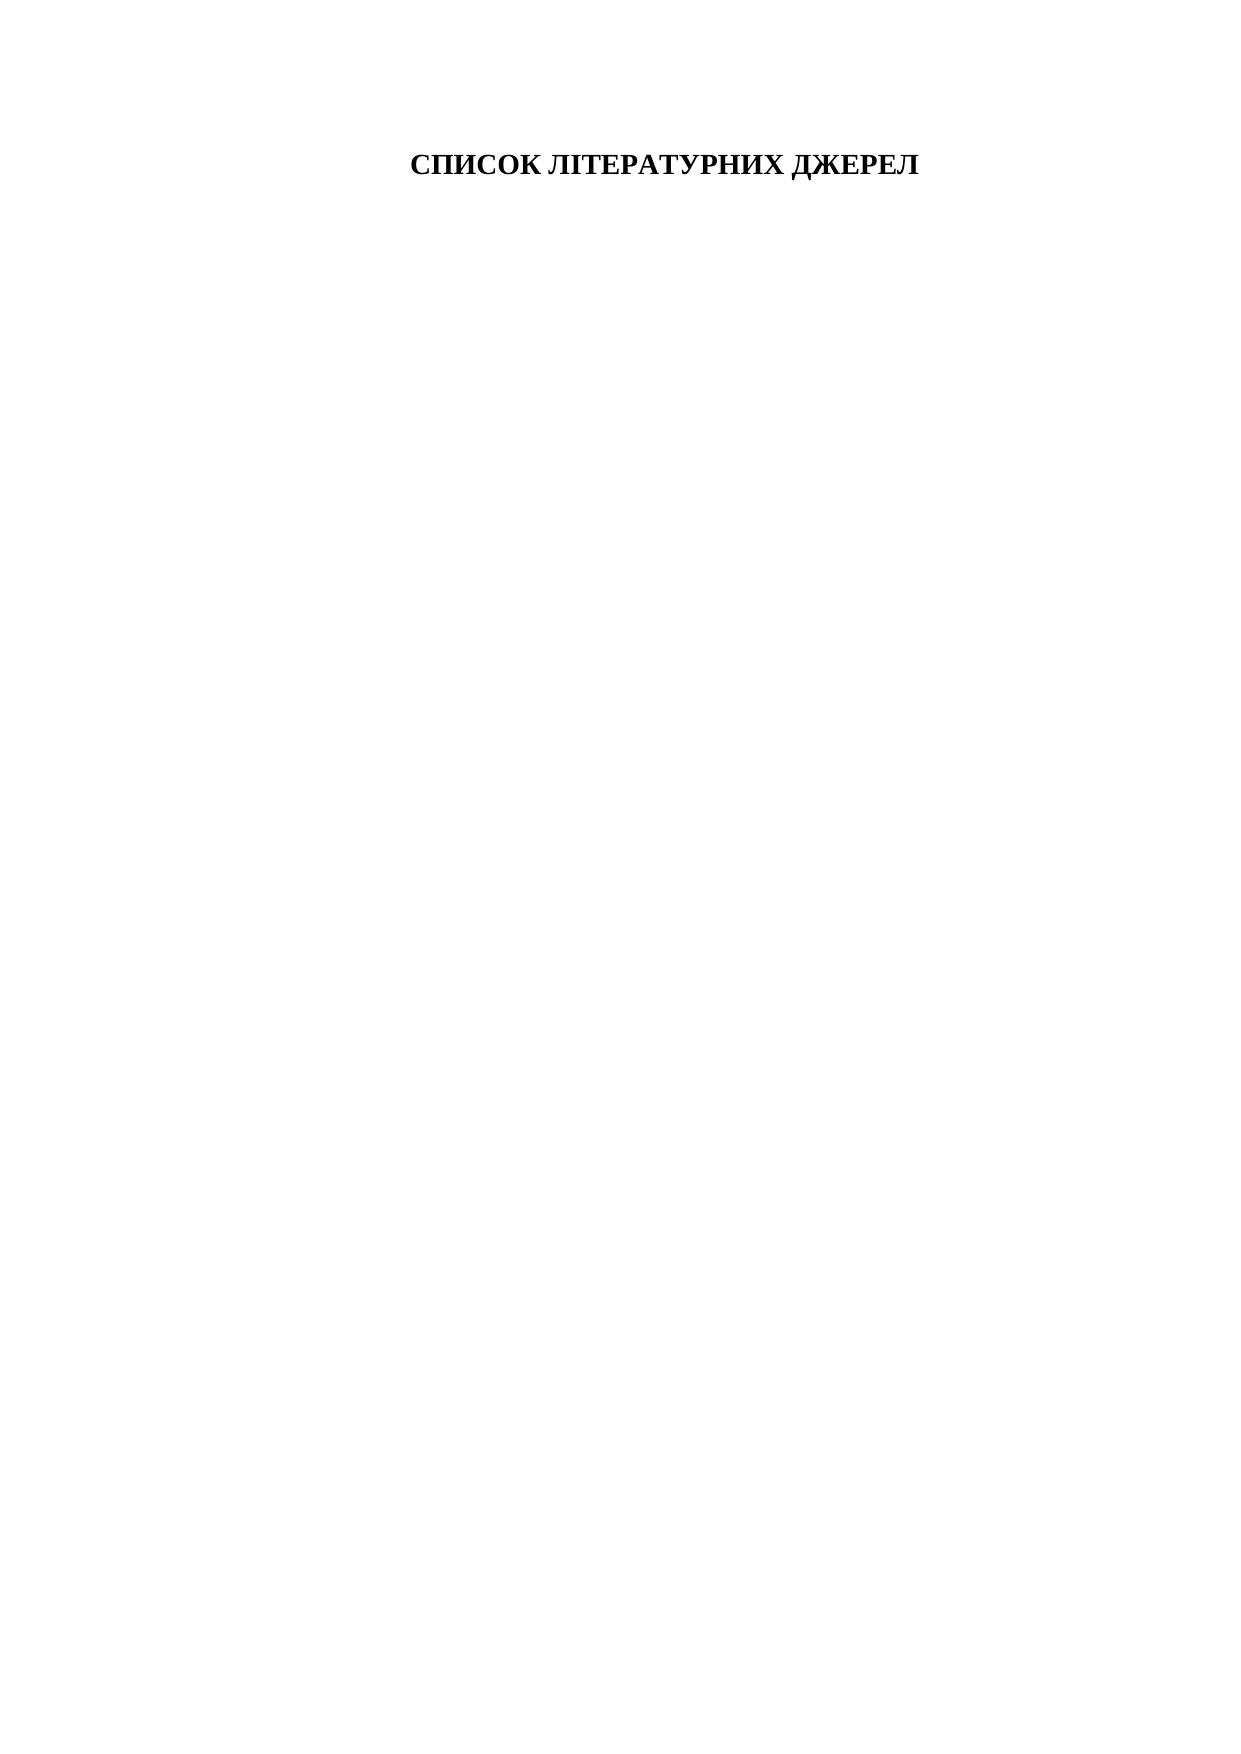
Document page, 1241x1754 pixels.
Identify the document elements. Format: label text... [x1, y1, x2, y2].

list Список літературних джерел [177, 147, 1152, 181]
